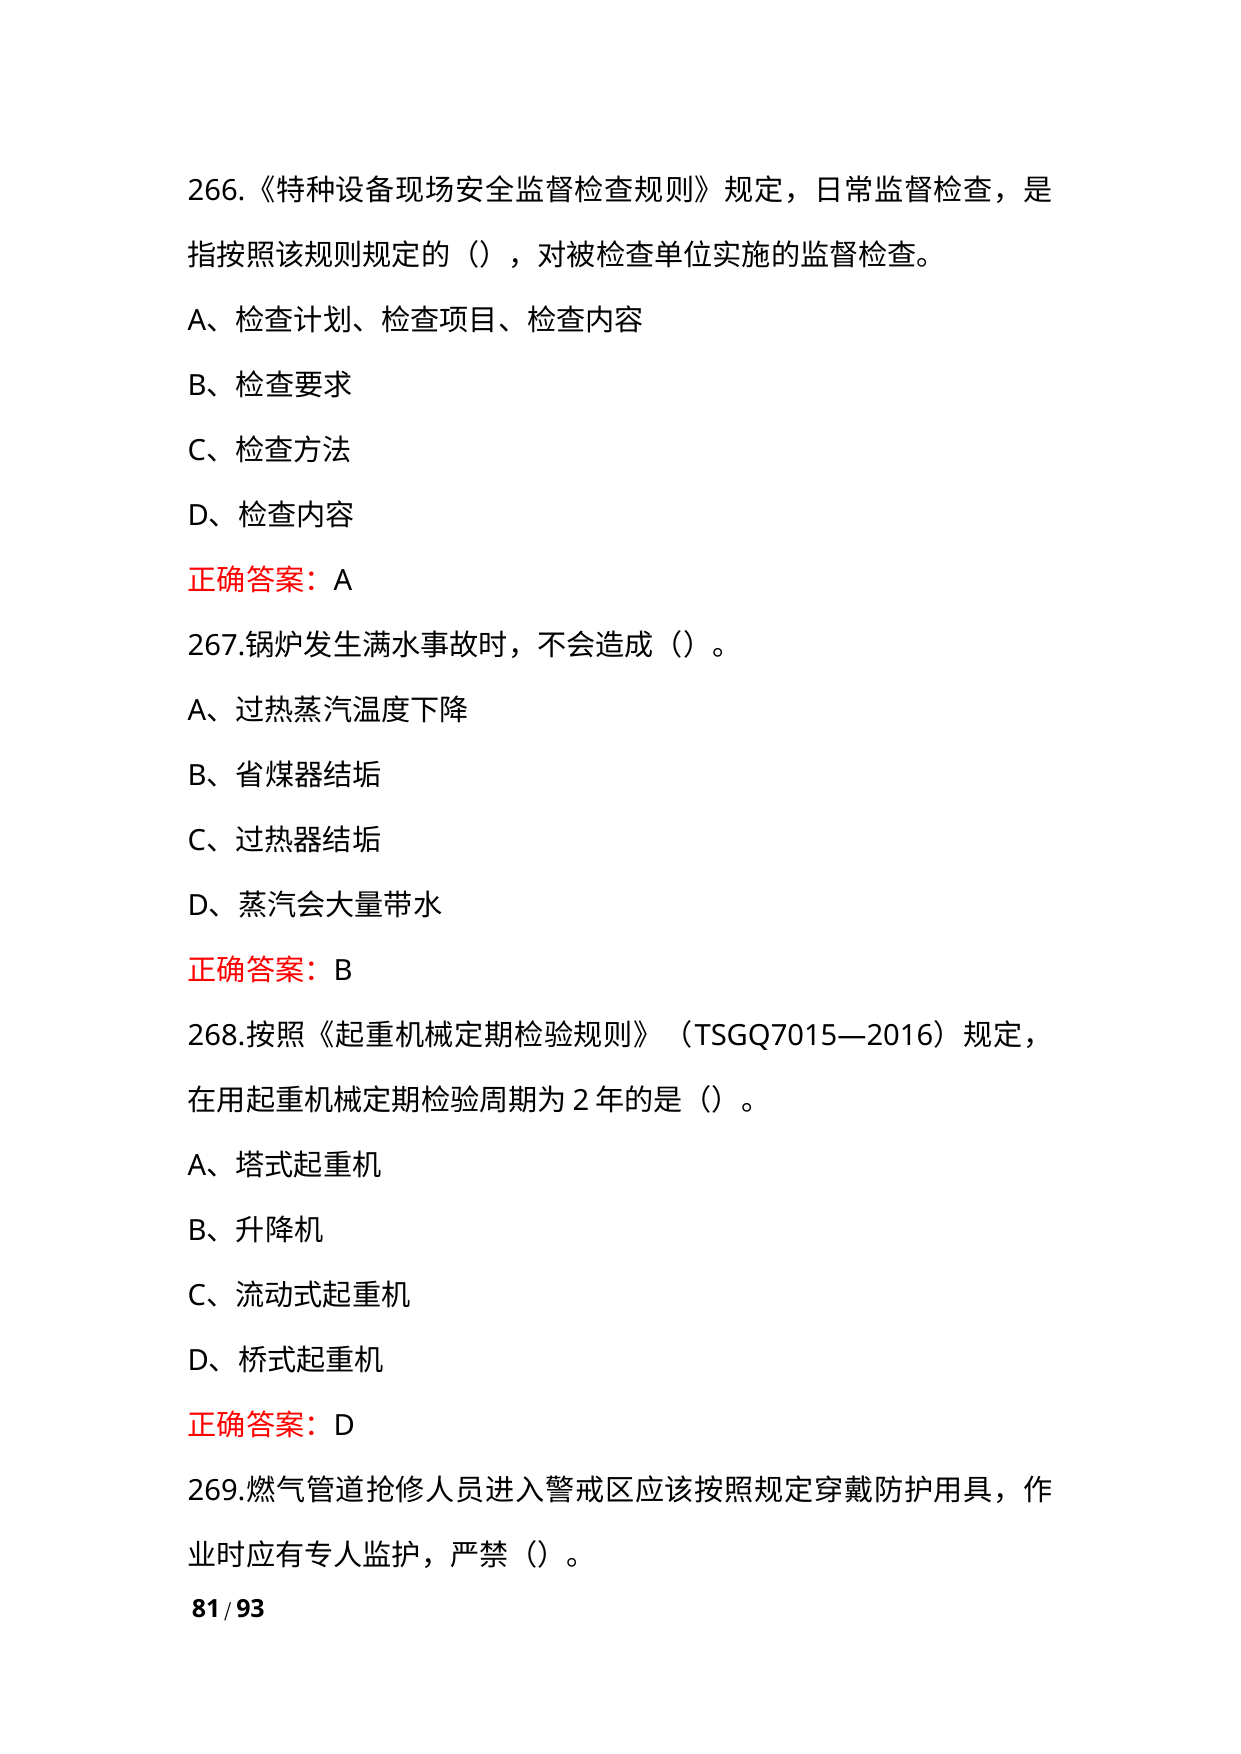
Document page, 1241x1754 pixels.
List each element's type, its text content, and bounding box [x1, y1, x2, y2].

text 269.燃气管道抢修人员进入警戒区应该按照规定穿戴防护用具，作业时应有专人监护，严禁（）。 [187, 1456, 1053, 1586]
text D、桥式起重机 [187, 1326, 1053, 1391]
text 267.锅炉发生满水事故时，不会造成（）。 [187, 611, 1053, 676]
text C、流动式起重机 [187, 1261, 1053, 1326]
text A、过热蒸汽温度下降 [187, 676, 1053, 741]
text B、省煤器结垢 [187, 741, 1053, 806]
text 268.按照《起重机械定期检验规则》（TSGQ7015—2016）规定，在用起重机械定期检验周期为2年的是（）。 [187, 1001, 1053, 1131]
text C、过热器结垢 [187, 806, 1053, 871]
text B、检查要求 [187, 351, 1053, 416]
text 266.《特种设备现场安全监督检查规则》规定，日常监督检查，是指按照该规则规定的（），对被检查单位实施的监督检查。 [187, 156, 1053, 286]
text D、蒸汽会大量带水 [187, 871, 1053, 936]
text A、塔式起重机 [187, 1131, 1053, 1196]
text 正确答案：D [187, 1391, 1053, 1456]
text A、检查计划、检查项目、检查内容 [187, 286, 1053, 351]
text D、检查内容 [187, 481, 1053, 546]
text B、升降机 [187, 1196, 1053, 1261]
text 正确答案：A [187, 546, 1053, 611]
text C、检查方法 [187, 416, 1053, 481]
text 正确答案：B [187, 936, 1053, 1001]
